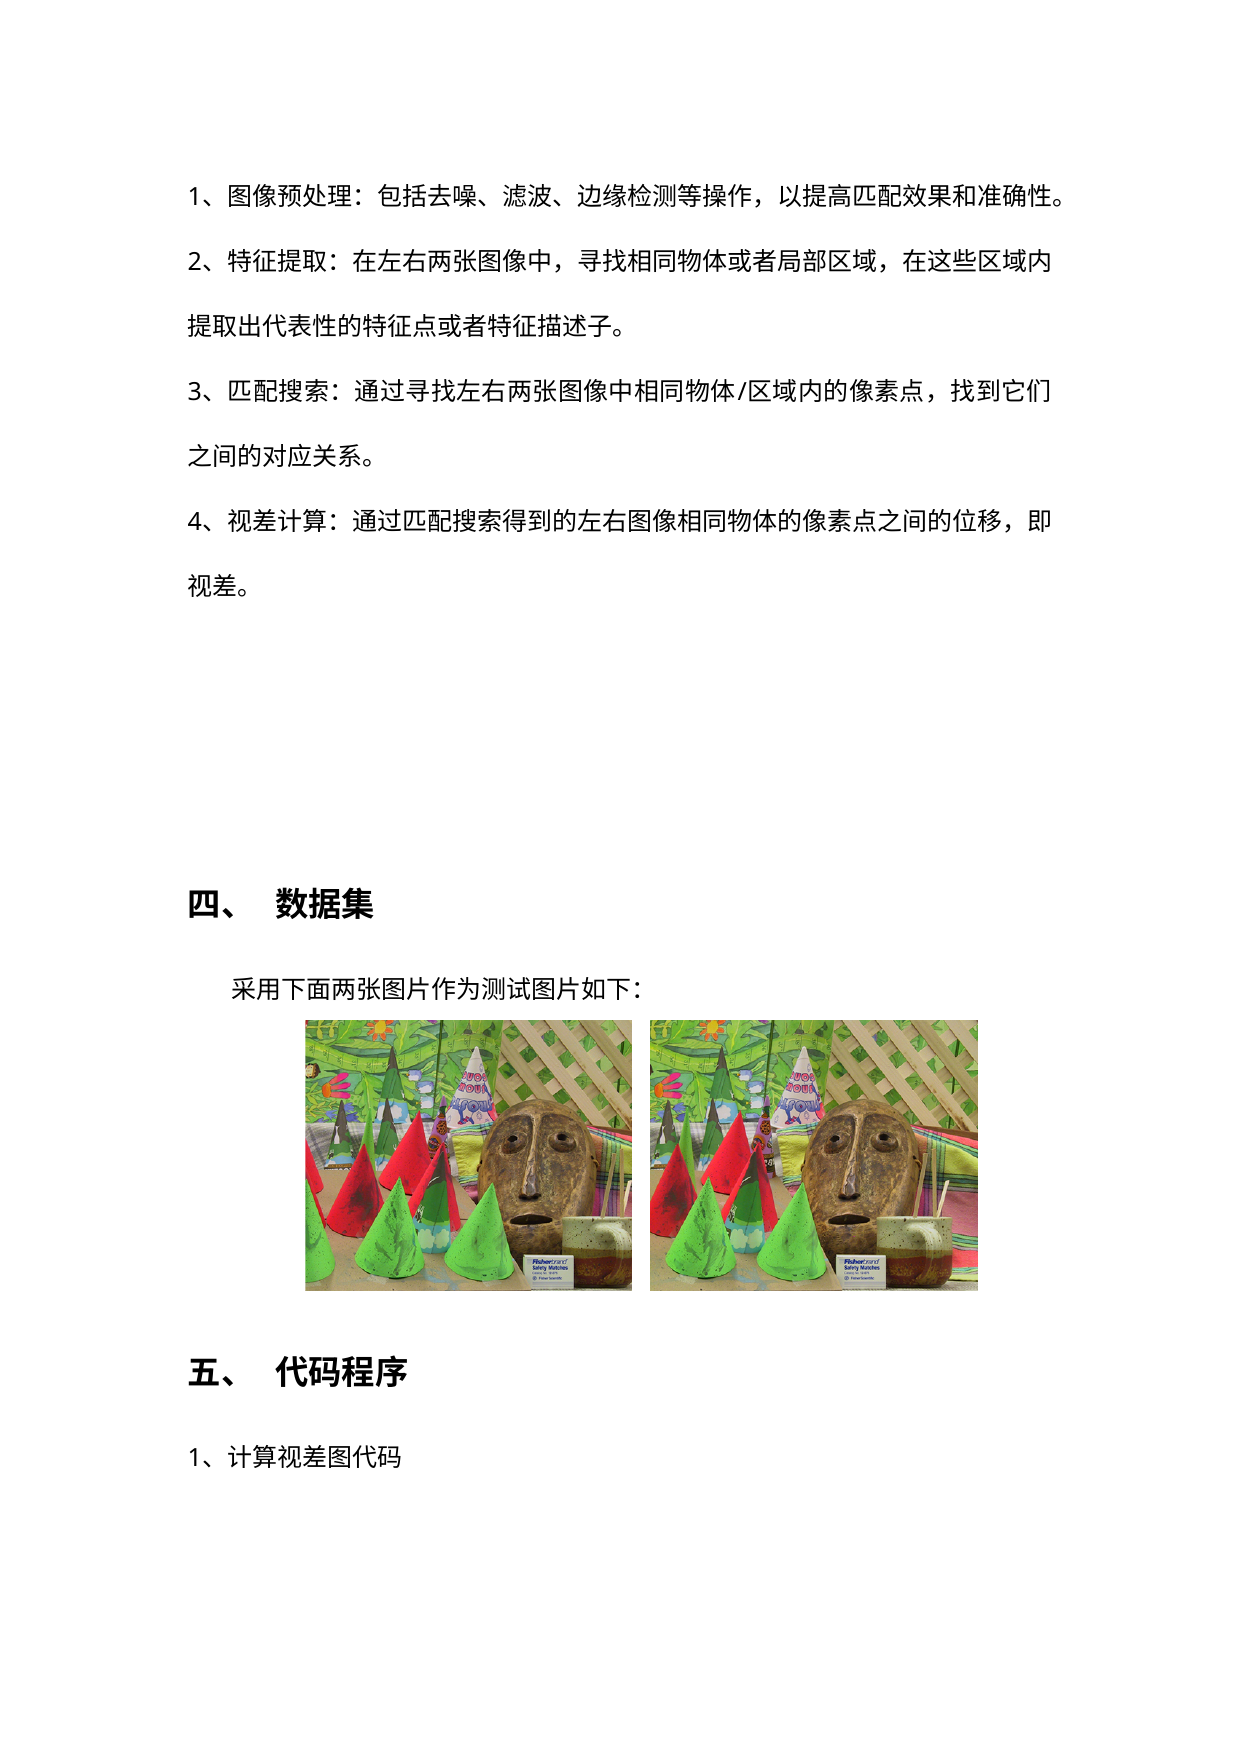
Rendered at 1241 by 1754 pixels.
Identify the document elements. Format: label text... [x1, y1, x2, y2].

text 4、视差计算：通过匹配搜索得到的左右图像相同物体的像素点之间的位移，即视差。 [187, 487, 1053, 617]
subtitle 代码程序 [187, 1338, 1053, 1403]
text 2、特征提取：在左右两张图像中，寻找相同物体或者局部区域，在这些区域内提取出代表性的特征点或者特征描述子。 [187, 227, 1053, 357]
subtitle 数据集 [187, 869, 1053, 934]
text 1、计算视差图代码 [187, 1423, 1053, 1488]
text 1、图像预处理：包括去噪、滤波、边缘检测等操作，以提高匹配效果和准确性。 [187, 162, 1053, 227]
picture [305, 1020, 979, 1296]
text 3、匹配搜索：通过寻找左右两张图像中相同物体/区域内的像素点，找到它们之间的对应关系。 [187, 357, 1053, 487]
text 采用下面两张图片作为测试图片如下： [187, 955, 1053, 1020]
